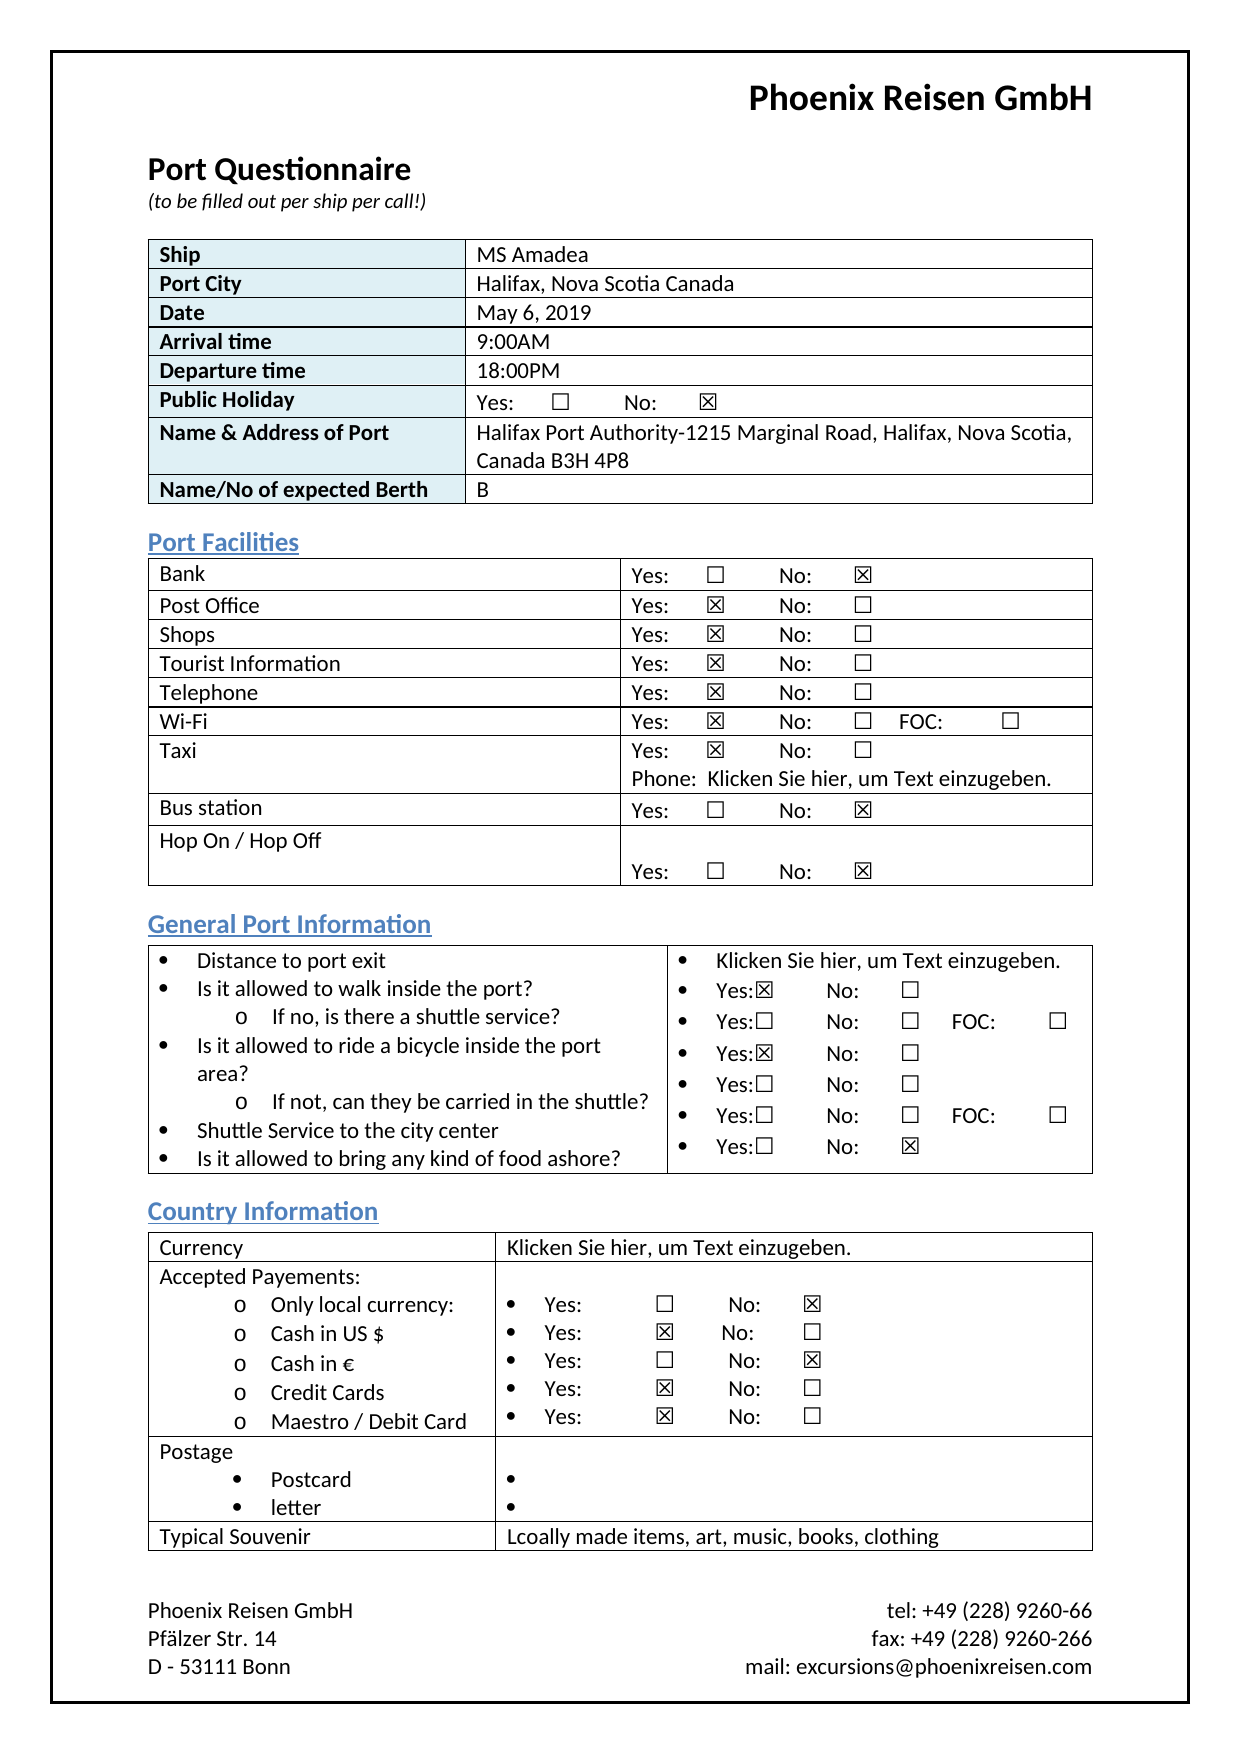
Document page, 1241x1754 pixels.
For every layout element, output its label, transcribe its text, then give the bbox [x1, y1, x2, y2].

table_cell Lcoally made items, art, music, books, clothing [496, 1522, 1092, 1550]
table_header Currency [149, 1233, 495, 1261]
table_cell [621, 708, 1092, 735]
table_cell Accepted Payements: Only local currency: Cash in US $ Cash in € Credit Cards Maestro / Debit Card [149, 1262, 495, 1436]
table_cell Postage Postcard letter [149, 1437, 495, 1521]
table_header Distance to port exit Is it allowed to walk inside the port? If no, is there a shuttle service? Is it allowed to ride a bicycle inside the port area? If not, can they be carried in the shuttle? Shuttle Service to the city center Is it allowed to bring any kind of food ashore? [149, 946, 667, 1172]
table_cell Hop On / Hop Off [149, 826, 620, 885]
table_cell [621, 678, 1092, 706]
table_header Yes: No: Yes: No: FOC: Yes: No: Yes: No: Yes: No: FOC: Yes: No: [668, 946, 1092, 1172]
table_cell [496, 1262, 1092, 1436]
table_cell [621, 649, 1092, 677]
table_header Yes: No: [621, 559, 1092, 590]
table_cell [621, 591, 1092, 619]
table_header Ship [149, 240, 465, 268]
table_cell Taxi [149, 736, 620, 792]
table_cell Public Holiday [149, 386, 465, 417]
table_cell Departure time [149, 356, 465, 384]
table_cell Yes: No: [621, 794, 1092, 825]
table_cell Tourist Information [149, 649, 620, 677]
table_cell Wi-Fi [149, 708, 620, 735]
table_cell Typical Souvenir [149, 1522, 495, 1550]
subtitle Port Facilities [148, 525, 1093, 558]
table_cell Post Office [149, 591, 620, 619]
table_cell Port City [149, 269, 465, 297]
table_cell [621, 620, 1092, 648]
table_cell Bus station [149, 794, 620, 825]
table_cell [496, 1437, 1092, 1521]
title (to be filled out per ship per call!) [148, 188, 1093, 214]
table_cell Arrival time [149, 328, 465, 355]
table_header [496, 1233, 1092, 1261]
title Port Questionnaire [148, 148, 1093, 188]
table_cell Phone: [621, 736, 1092, 792]
table_cell [621, 826, 1092, 885]
table_cell Name/No of expected Berth [149, 475, 465, 503]
subtitle General Port Information [148, 907, 1093, 940]
subtitle Country Information [148, 1194, 1093, 1227]
table_cell Telephone [149, 678, 620, 706]
table_cell Name & Address of Port [149, 418, 465, 474]
table_header Bank [149, 559, 620, 590]
table_cell Shops [149, 620, 620, 648]
table_cell Date [149, 298, 465, 326]
